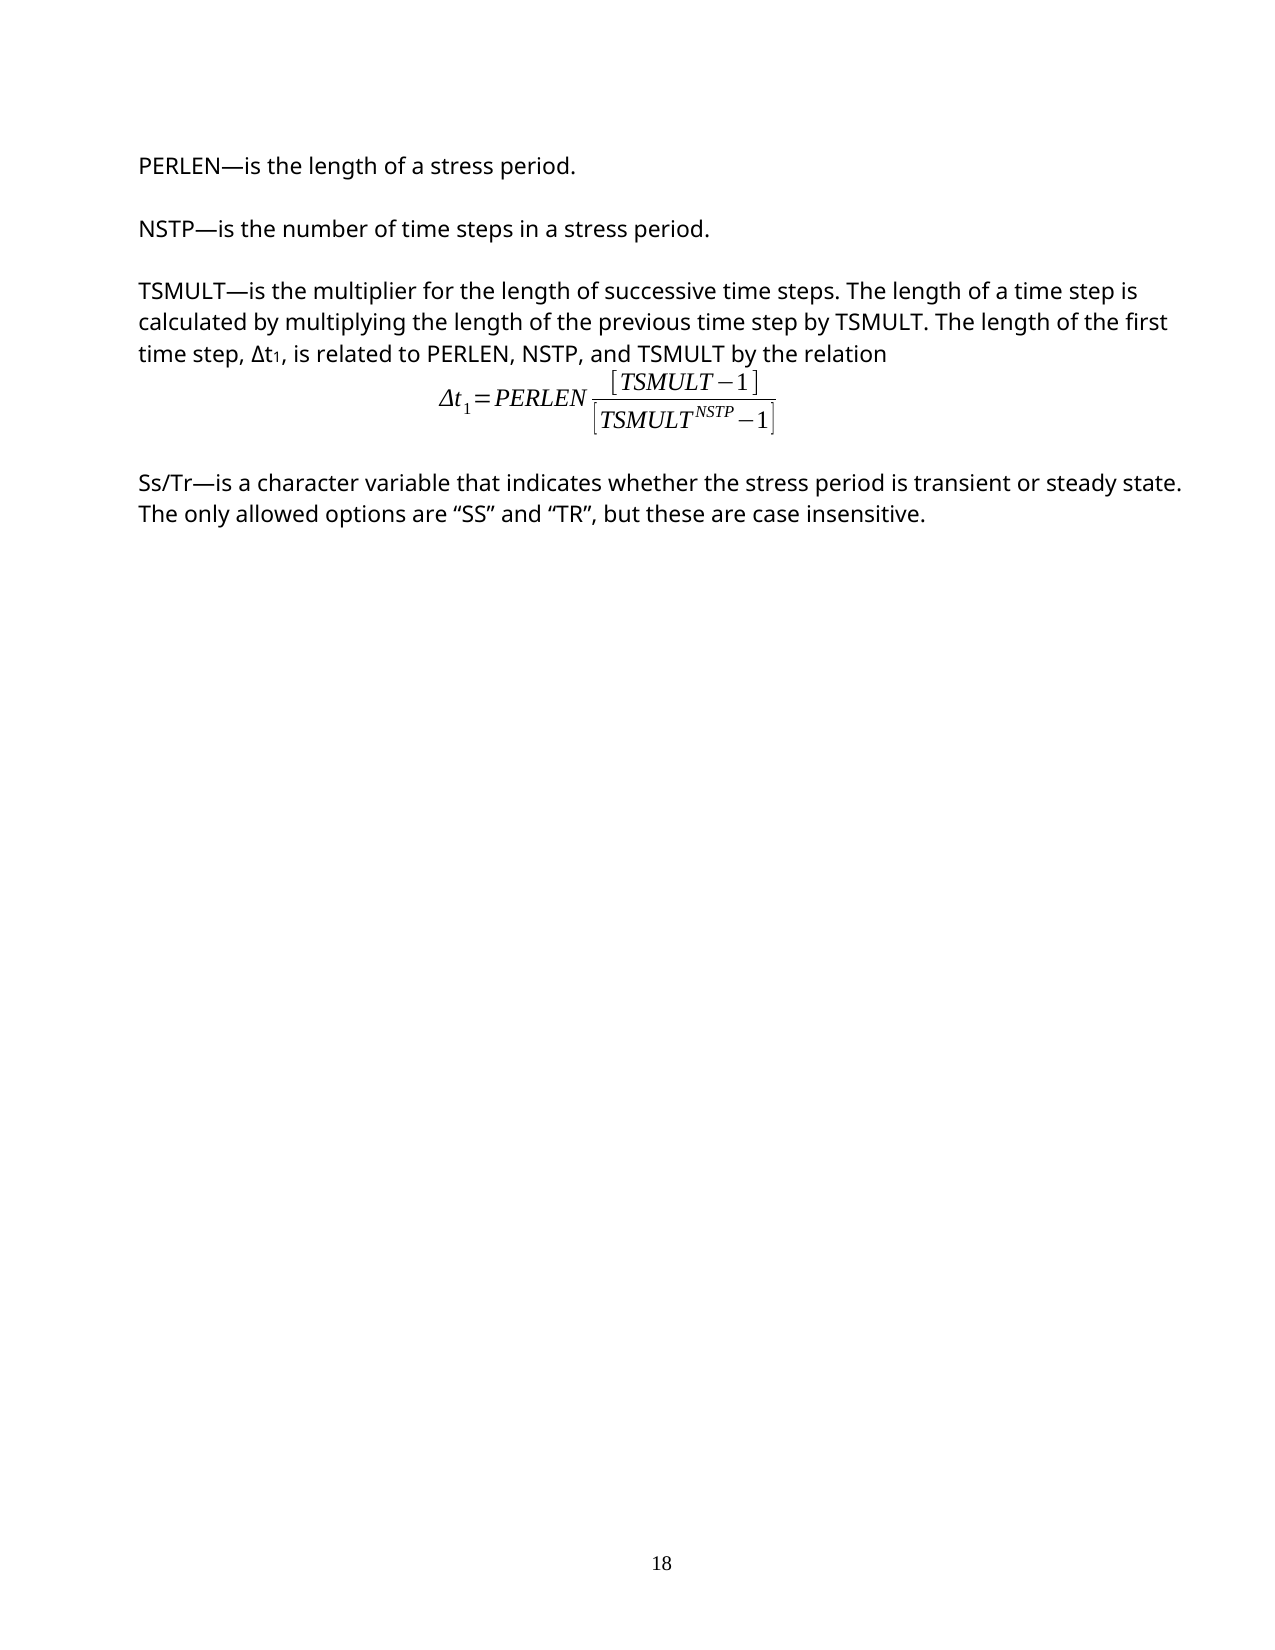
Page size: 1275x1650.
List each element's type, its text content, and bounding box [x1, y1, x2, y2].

text PERLEN—is the length of a stress period. [138, 150, 1185, 181]
text TSMULT—is the multiplier for the length of successive time steps. The length of a time step is calculated by multiplying the length of the previous time step by TSMULT. The length of the first time step, Δt1, is related to PERLEN, NSTP, and TSMULT by the relation [138, 275, 1185, 369]
text NSTP—is the number of time steps in a stress period. [138, 212, 1185, 244]
text Ss/Tr—is a character variable that indicates whether the stress period is transient or steady state. The only allowed options are “SS” and “TR”, but these are case insensitive. [138, 467, 1185, 530]
